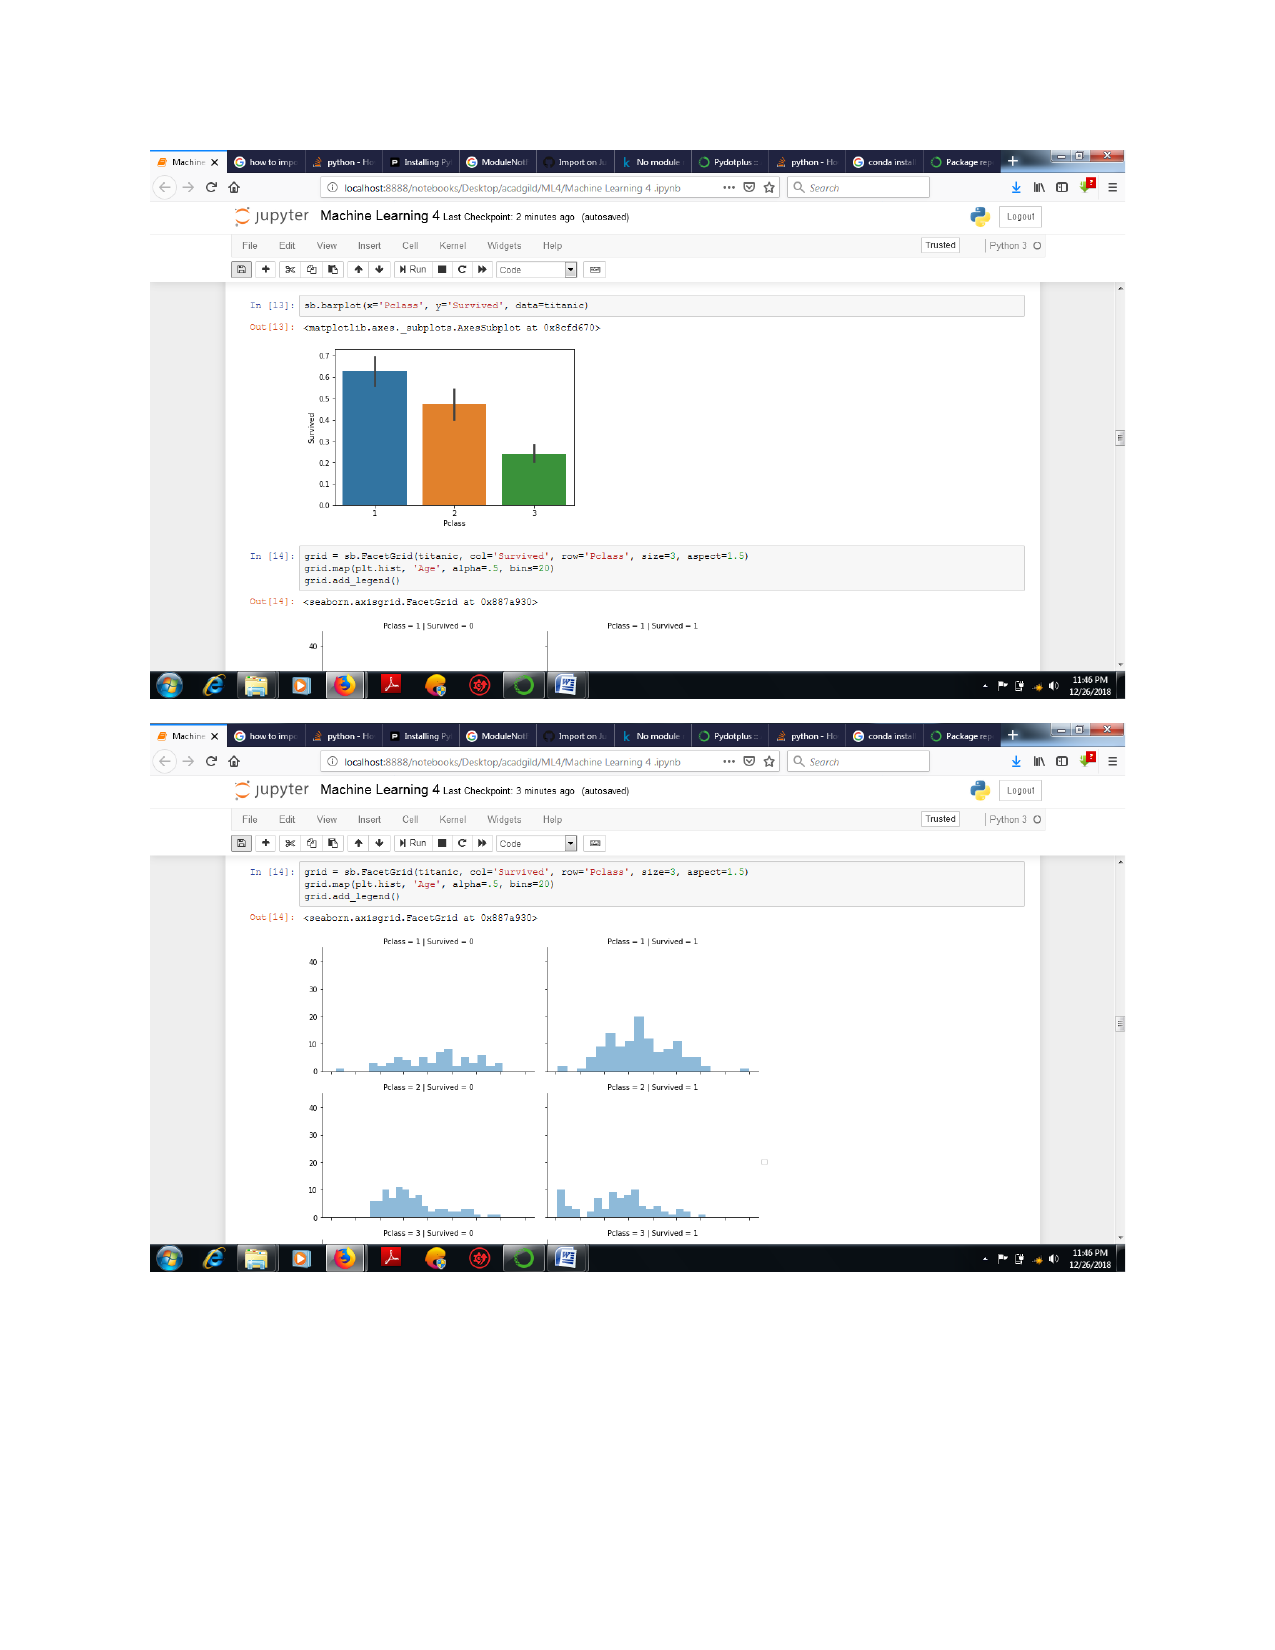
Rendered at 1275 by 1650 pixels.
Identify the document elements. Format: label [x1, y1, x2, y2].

picture [150, 723, 1125, 1272]
picture [150, 150, 1125, 699]
